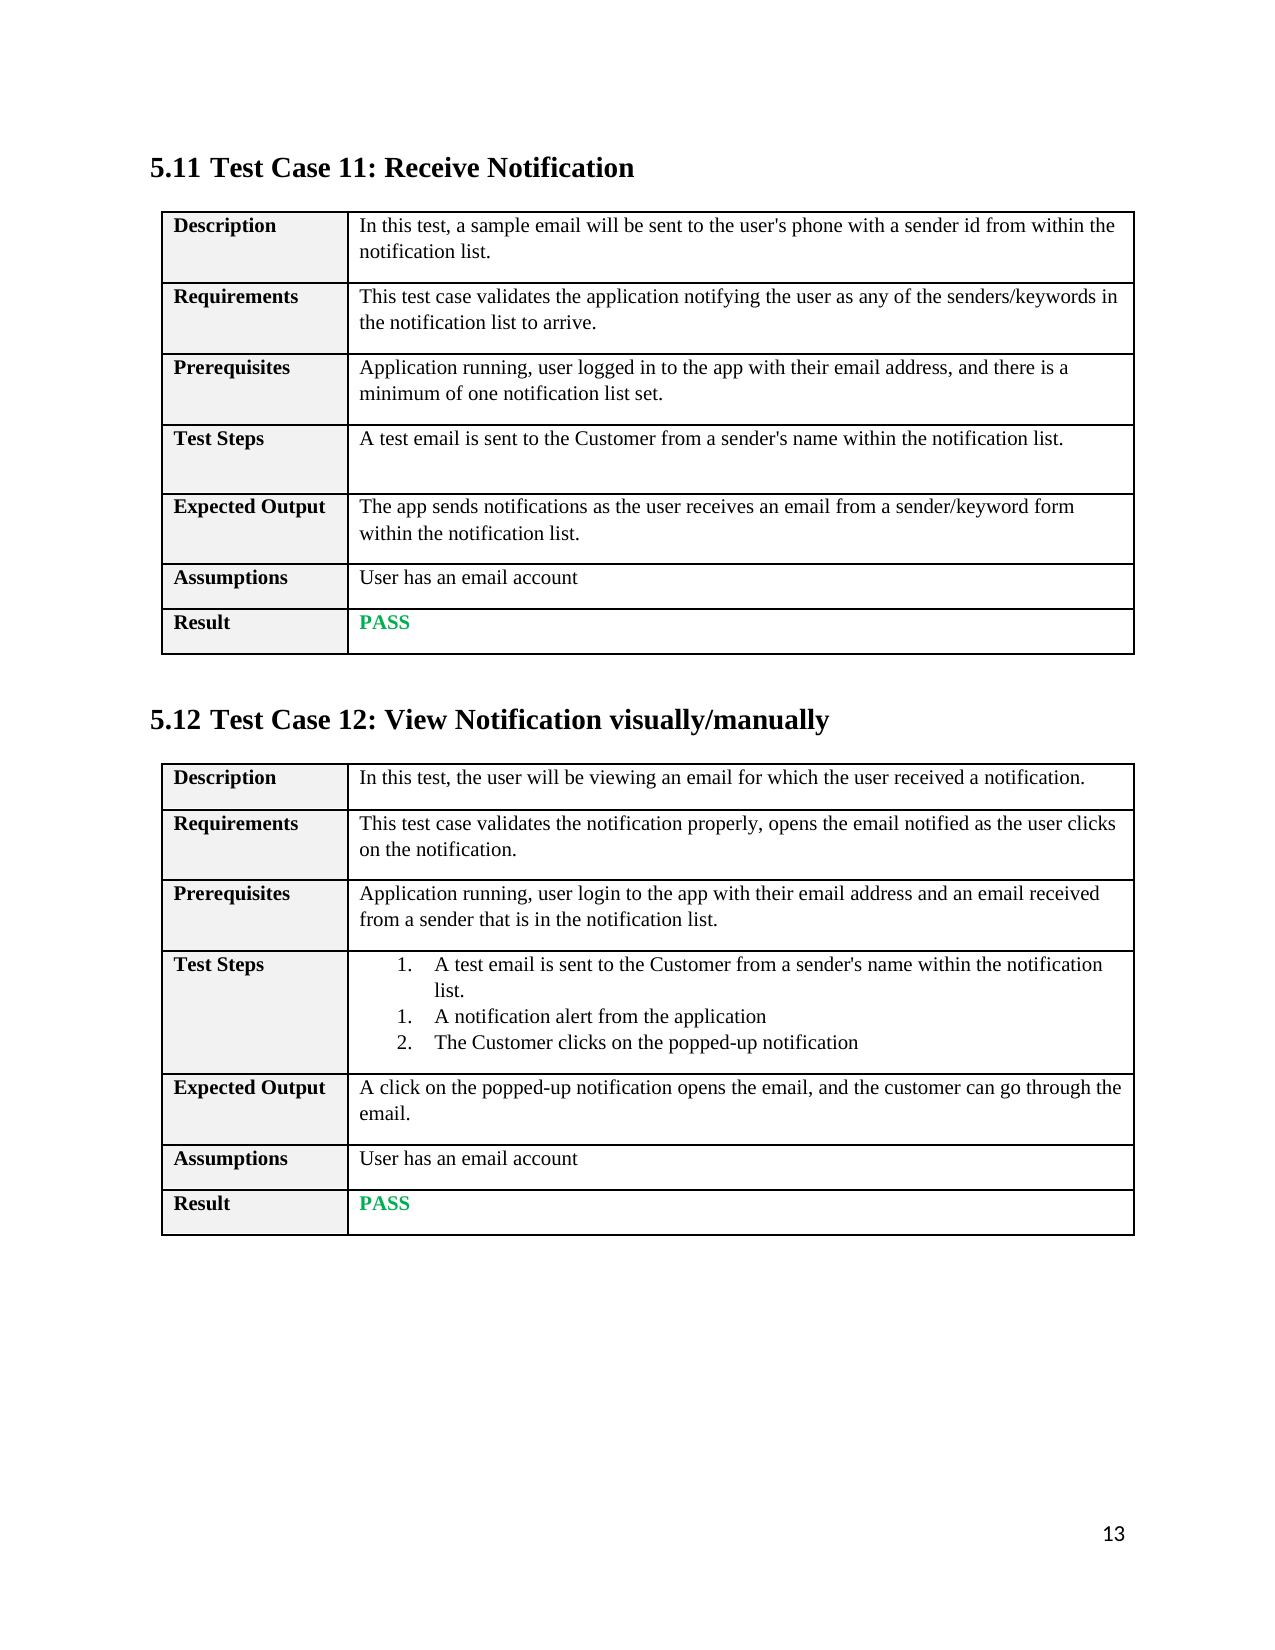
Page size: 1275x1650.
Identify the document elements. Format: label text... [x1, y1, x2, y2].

table_cell A test email is sent to the Customer from a sender's name within the notification list. [349, 426, 1133, 492]
table_cell Application running, user login to the app with their email address and an email received from a sender that is in the notification list. [349, 881, 1133, 950]
table_cell Expected Output [163, 495, 347, 563]
table_cell Test Steps [163, 426, 347, 492]
table_cell Expected Output [163, 1075, 347, 1144]
table_header Description [163, 213, 347, 282]
table_cell Prerequisites [163, 355, 347, 424]
table_cell Test Steps [163, 952, 347, 1073]
table_header In this test, the user will be viewing an email for which the user received a notification. [349, 765, 1133, 808]
table_cell PASS [349, 610, 1133, 653]
table_cell Prerequisites [163, 881, 347, 950]
table_cell A click on the popped-up notification opens the email, and the customer can go through the email. [349, 1075, 1133, 1144]
table_cell Assumptions [163, 1146, 347, 1188]
table_cell This test case validates the notification properly, opens the email notified as the user clicks on the notification. [349, 811, 1133, 879]
table_cell Result [163, 1191, 347, 1233]
table_header In this test, a sample email will be sent to the user's phone with a sender id from within the notification list. [349, 213, 1133, 282]
table_header Description [163, 765, 347, 808]
subtitle Test Case 11: Receive Notification [150, 150, 1125, 183]
table_cell Assumptions [163, 565, 347, 608]
subtitle Test Case 12: View Notification visually/manually [150, 702, 1125, 736]
table_cell The app sends notifications as the user receives an email from a sender/keyword form within the notification list. [349, 495, 1133, 563]
table_cell A test email is sent to the Customer from a sender's name within the notification list. A notification alert from the application The Customer clicks on the popped-up notification [349, 952, 1133, 1073]
table_cell User has an email account [349, 1146, 1133, 1188]
table_cell Requirements [163, 811, 347, 879]
table_cell Application running, user logged in to the app with their email address, and there is a minimum of one notification list set. [349, 355, 1133, 424]
table_cell This test case validates the application notifying the user as any of the senders/keywords in the notification list to arrive. [349, 284, 1133, 353]
table_cell User has an email account [349, 565, 1133, 608]
table_cell Requirements [163, 284, 347, 353]
table_cell PASS [349, 1191, 1133, 1233]
table_cell Result [163, 610, 347, 653]
